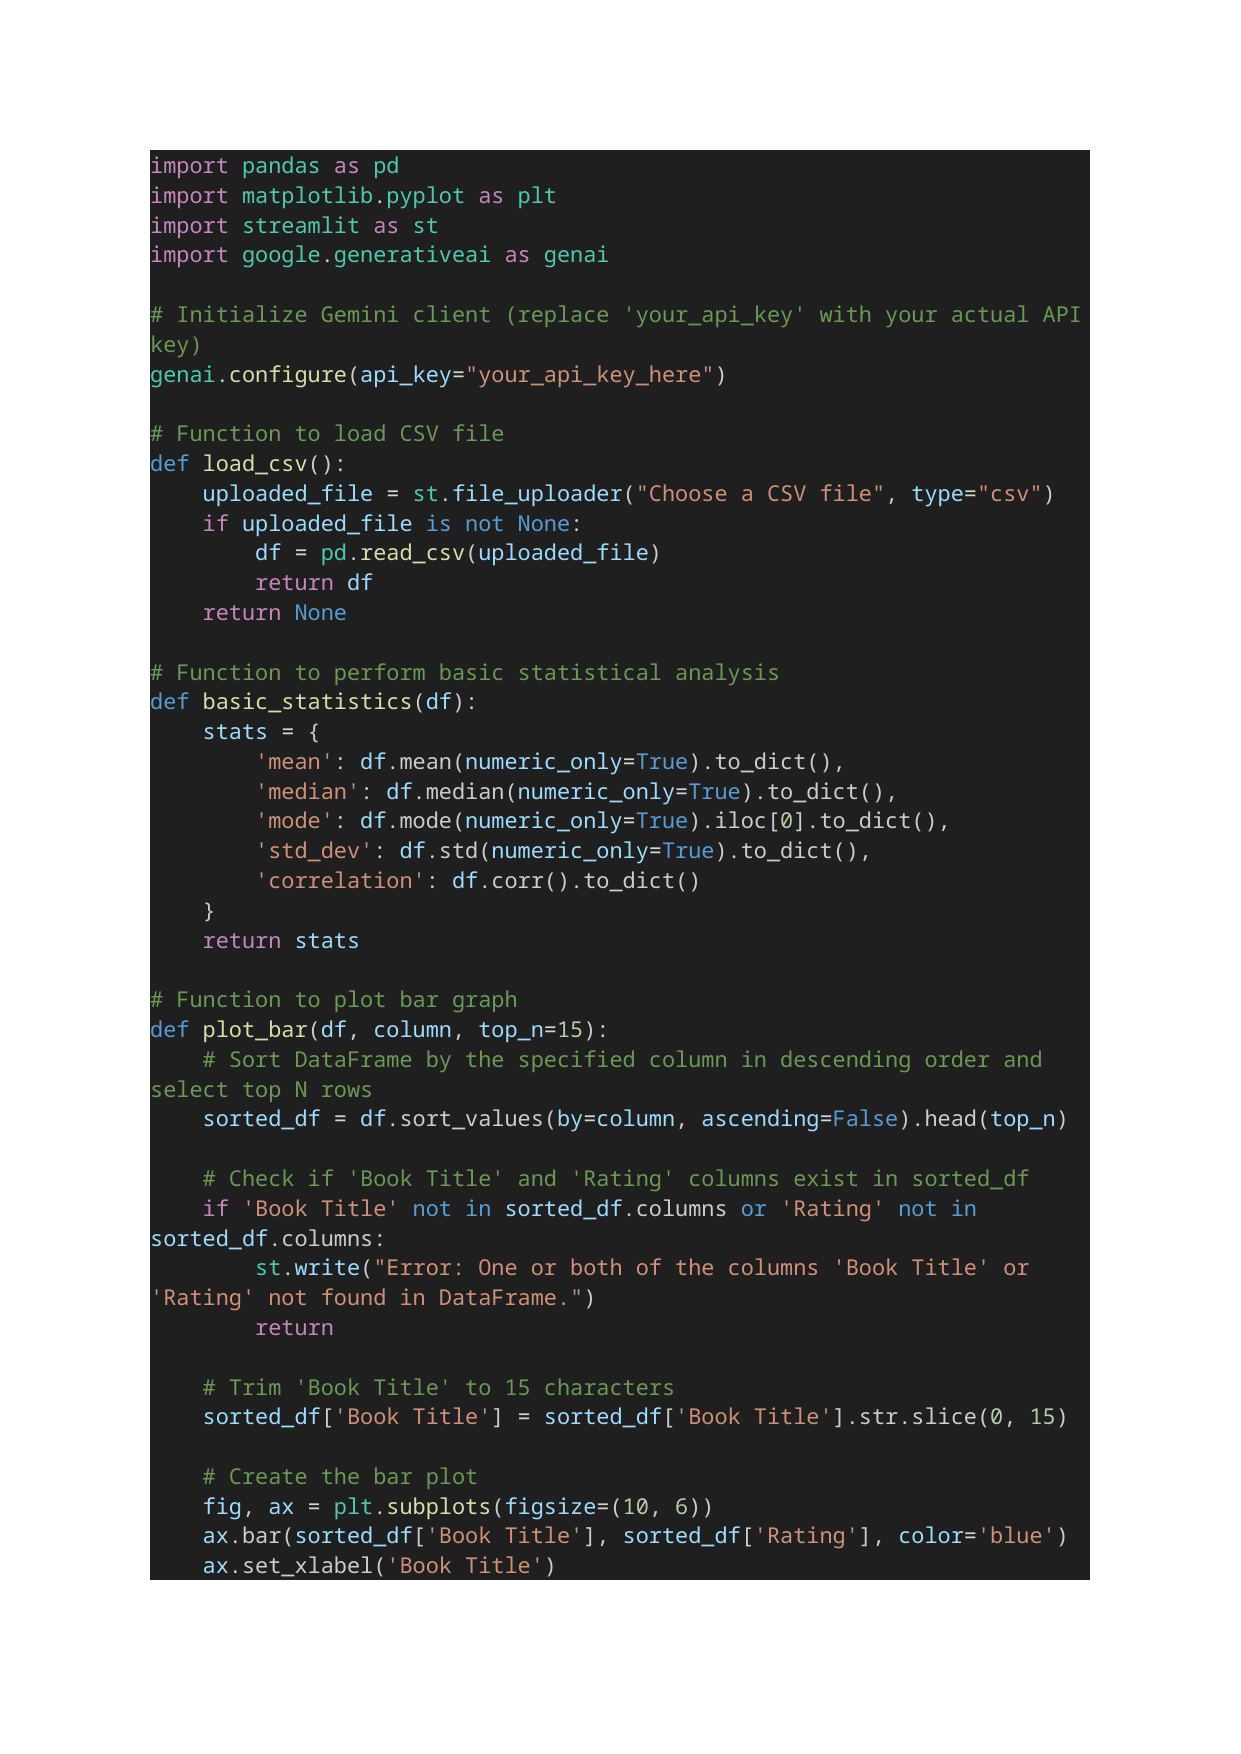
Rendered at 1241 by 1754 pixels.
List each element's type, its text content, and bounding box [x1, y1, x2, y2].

text # Check if 'Book Title' and 'Rating' columns exist in sorted_df [150, 1163, 1090, 1193]
text 'std_dev': df.std(numeric_only=True).to_dict(), [150, 835, 1090, 865]
text # Create the bar plot [150, 1461, 1090, 1491]
text def plot_bar(df, column, top_n=15): [150, 1014, 1090, 1044]
text return df [150, 567, 1090, 597]
text import pandas as pd [150, 150, 1090, 180]
text st.write("Error: One or both of the columns 'Book Title' or 'Rating' not found in DataFrame.") [150, 1252, 1090, 1312]
text ax.set_xlabel('Book Title') [150, 1550, 1090, 1580]
text uploaded_file = st.file_uploader("Choose a CSV file", type="csv") [150, 478, 1090, 507]
text import google.generativeai as genai [150, 239, 1090, 269]
text import matplotlib.pyplot as plt [150, 180, 1090, 209]
text sorted_df = df.sort_values(by=column, ascending=False).head(top_n) [150, 1103, 1090, 1133]
text 'mean': df.mean(numeric_only=True).to_dict(), [150, 746, 1090, 776]
text return [150, 1312, 1090, 1342]
text sorted_df['Book Title'] = sorted_df['Book Title'].str.slice(0, 15) [150, 1401, 1090, 1431]
text import streamlit as st [150, 209, 1090, 239]
text return None [150, 597, 1090, 627]
text # Initialize Gemini client (replace 'your_api_key' with your actual API key) [150, 299, 1090, 358]
text return stats [150, 924, 1090, 954]
text } [150, 895, 1090, 924]
text # Function to load CSV file [150, 418, 1090, 448]
text stats = { [150, 716, 1090, 746]
text # Function to perform basic statistical analysis [150, 656, 1090, 686]
text # Sort DataFrame by the specified column in descending order and select top N rows [150, 1044, 1090, 1103]
text if 'Book Title' not in sorted_df.columns or 'Rating' not in sorted_df.columns: [150, 1193, 1090, 1252]
text # Trim 'Book Title' to 15 characters [150, 1371, 1090, 1401]
text ax.bar(sorted_df['Book Title'], sorted_df['Rating'], color='blue') [150, 1520, 1090, 1550]
text fig, ax = plt.subplots(figsize=(10, 6)) [150, 1491, 1090, 1520]
text if uploaded_file is not None: [150, 507, 1090, 537]
text 'mode': df.mode(numeric_only=True).iloc[0].to_dict(), [150, 805, 1090, 835]
text # Function to plot bar graph [150, 984, 1090, 1014]
text 'median': df.median(numeric_only=True).to_dict(), [150, 776, 1090, 805]
text 'correlation': df.corr().to_dict() [150, 865, 1090, 895]
text df = pd.read_csv(uploaded_file) [150, 537, 1090, 567]
text genai.configure(api_key="your_api_key_here") [150, 358, 1090, 388]
text def basic_statistics(df): [150, 686, 1090, 716]
text def load_csv(): [150, 448, 1090, 478]
